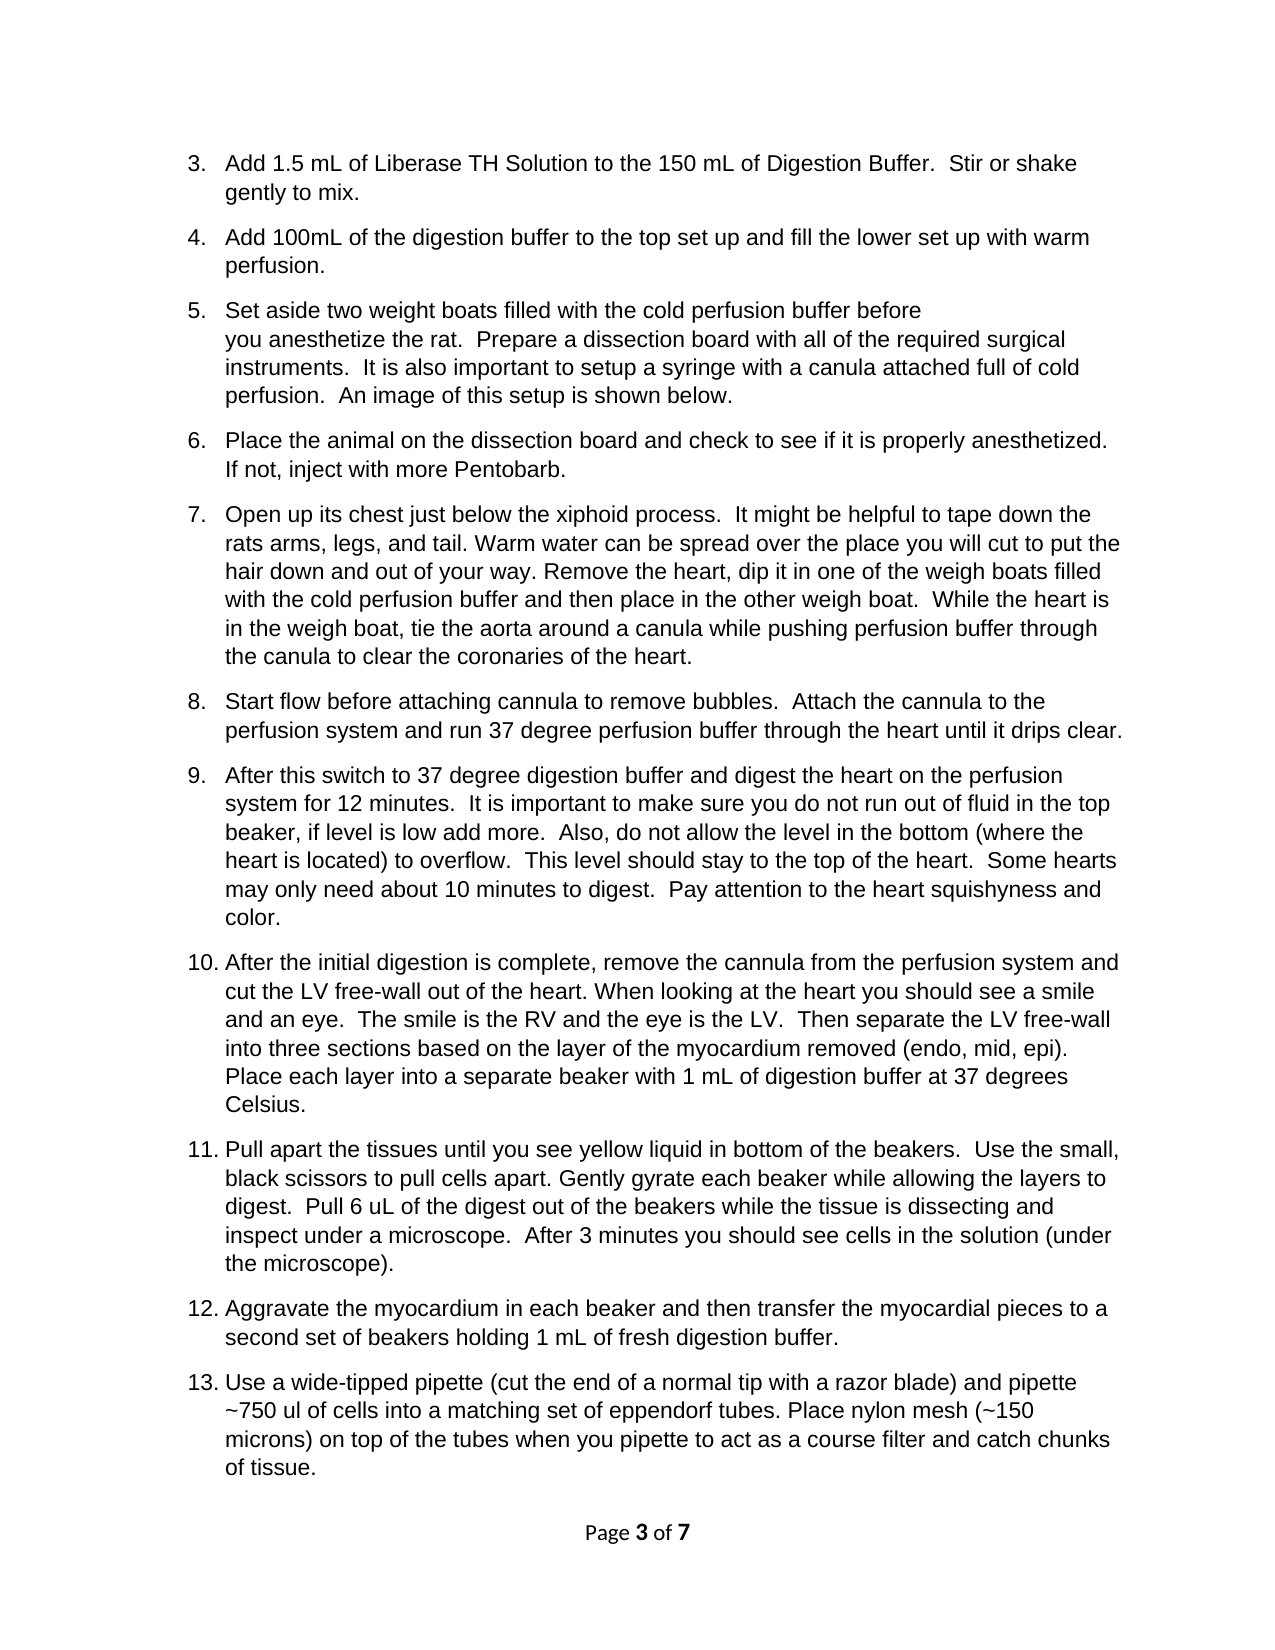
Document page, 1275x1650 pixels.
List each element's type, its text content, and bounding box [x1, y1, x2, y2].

list Set aside two weight boats filled with the cold perfusion buffer before you anesthetize the rat. Prepare a dissection board with all of the required surgical instruments. It is also important to setup a syringe with a canula attached full of cold perfusion. An image of this setup is shown below. [187, 297, 1125, 409]
list After the initial digestion is complete, remove the cannula from the perfusion system and cut the LV free-wall out of the heart. When looking at the heart you should see a smile and an eye. The smile is the RV and the eye is the LV. Then separate the LV free-wall into three sections based on the layer of the myocardium removed (endo, mid, epi). Place each layer into a separate beaker with 1 mL of digestion buffer at 37 degrees Celsius. [187, 949, 1125, 1118]
list Place the animal on the dissection board and check to see if it is properly anesthetized. If not, inject with more Pentobarb. [187, 427, 1125, 482]
list Use a wide-tipped pipette (cut the end of a normal tip with a razor blade) and pipette ~750 ul of cells into a matching set of eppendorf tubes. Place nylon mesh (~150 microns) on top of the tubes when you pipette to act as a course filter and catch chunks of tissue. [187, 1369, 1125, 1481]
list After this switch to 37 degree digestion buffer and digest the heart on the perfusion system for 12 minutes. It is important to make sure you do not run out of fluid in the top beaker, if level is low add more. Also, do not allow the level in the bottom (where the heart is located) to overflow. This level should stay to the top of the heart. Some hearts may only need about 10 minutes to digest. Pay attention to the heart squishyness and color. [187, 762, 1125, 930]
list Add 100mL of the digestion buffer to the top set up and fill the lower set up with warm perfusion. [187, 223, 1125, 278]
list Open up its chest just below the xiphoid process. It might be helpful to tape down the rats arms, legs, and tail. Warm water can be spread over the place you will cut to put the hair down and out of your way. Remove the heart, dip it in one of the weigh boats filled with the cold perfusion buffer and then place in the other weigh boat. While the heart is in the weigh boat, tie the aorta around a canula while pushing perfusion buffer through the canula to clear the coronaries of the heart. [187, 501, 1125, 669]
list Start flow before attaching cannula to remove bubbles. Attach the cannula to the perfusion system and run 37 degree perfusion buffer through the heart until it drips clear. [187, 688, 1125, 743]
list Pull apart the tissues until you see yellow liquid in bottom of the beakers. Use the small, black scissors to pull cells apart. Gently gyrate each beaker while allowing the layers to digest. Pull 6 uL of the digest out of the beakers while the tissue is dissecting and inspect under a microscope. After 3 minutes you should see cells in the solution (under the microscope). [187, 1136, 1125, 1277]
list Add 1.5 mL of Liberase TH Solution to the 150 mL of Digestion Buffer. Stir or shake gently to mix. [187, 150, 1125, 205]
list Aggravate the myocardium in each beaker and then transfer the myocardial pieces to a second set of beakers holding 1 mL of fresh digestion buffer. [187, 1295, 1125, 1350]
